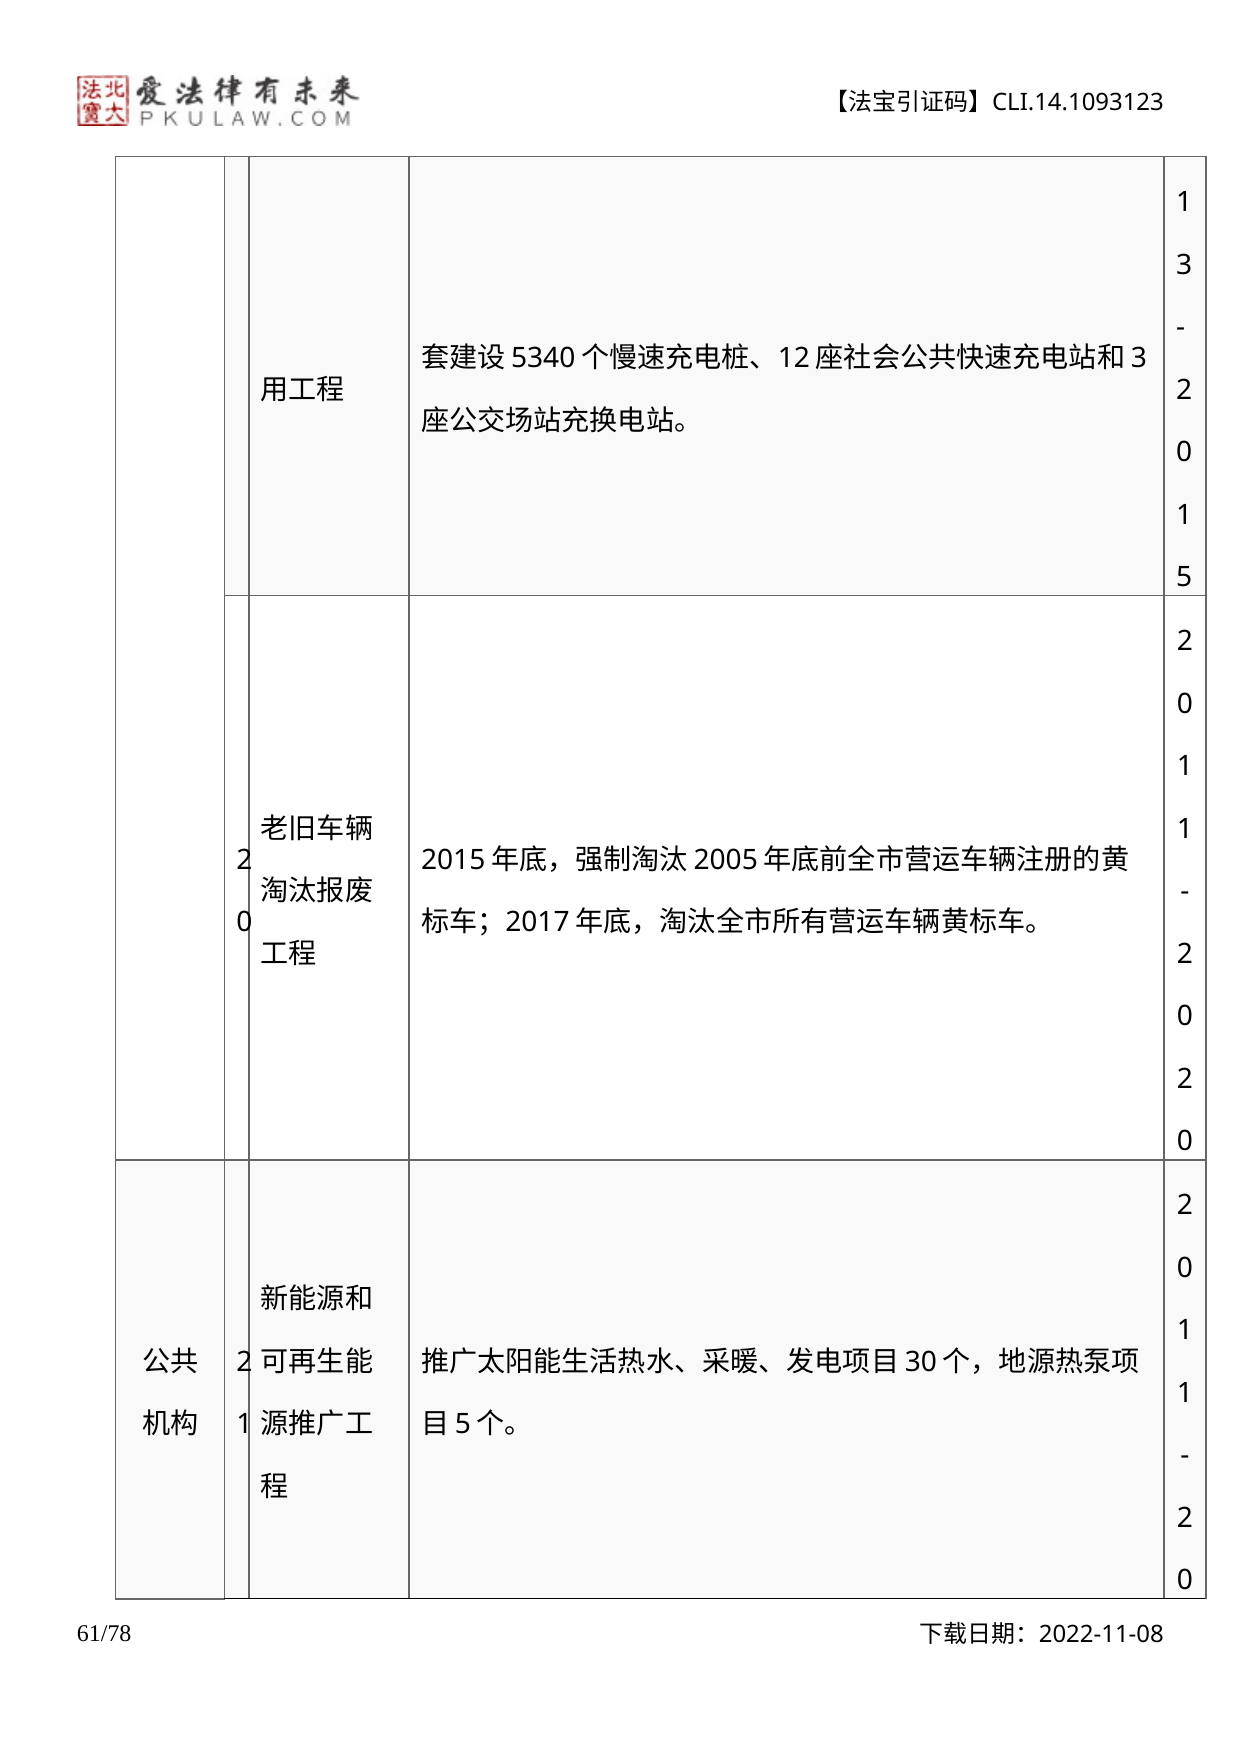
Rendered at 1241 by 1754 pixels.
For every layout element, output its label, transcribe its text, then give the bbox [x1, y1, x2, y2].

table_cell 20 [225, 596, 248, 1159]
table_cell 2011-2015 [1165, 1161, 1205, 1598]
table_cell 公共 机构 [116, 1161, 224, 1598]
picture [76, 75, 361, 126]
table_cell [410, 1161, 1163, 1598]
table_cell 2013-2015 [1165, 157, 1205, 595]
table_cell 新能源汽车推广应用工程 [250, 157, 408, 595]
table_cell 21 [225, 1161, 248, 1598]
table_cell 19 [225, 157, 248, 595]
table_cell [410, 157, 1163, 595]
table_cell 新能源和可再生能源推广工程 [250, 1161, 408, 1598]
table_cell 2015年底，强制淘汰2005年底前全市营运车辆注册的黄标车；2017年底，淘汰全市所有营运车辆黄标车。 [410, 596, 1163, 1159]
table_cell 2011-2020 [1165, 596, 1205, 1159]
table_cell 老旧车辆淘汰报废工程 [250, 596, 408, 1159]
